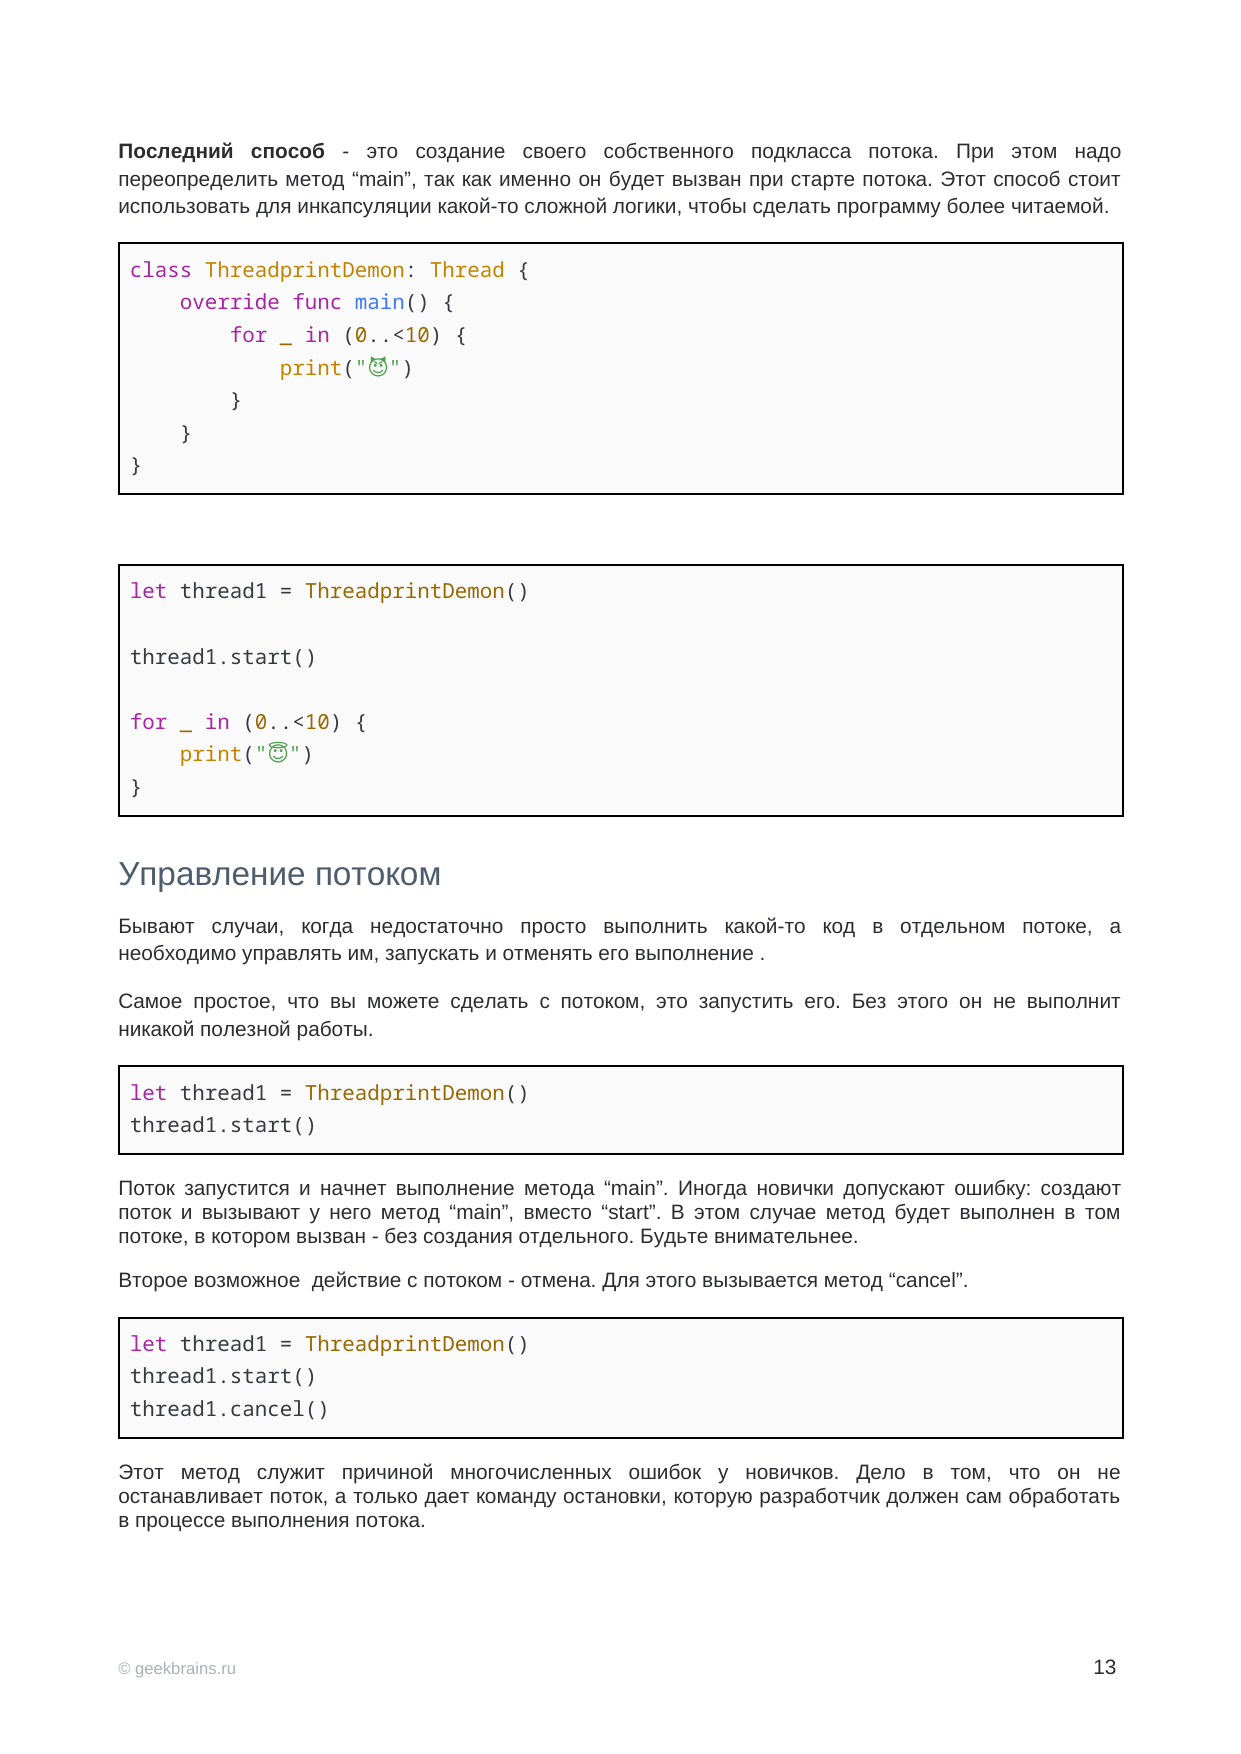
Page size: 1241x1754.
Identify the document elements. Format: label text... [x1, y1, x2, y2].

table_header let thread1 = ThreadprintDemon() thread1.start() [120, 1067, 1122, 1153]
text Последний способ - это создание своего собственного подкласса потока. При этом надо переопределить метод “main”, так как именно он будет вызван при старте потока. Этот способ стоит использовать для инкапсуляции какой-то сложной логики, чтобы сделать программу более читаемой. [118, 139, 1122, 218]
table_header let thread1 = ThreadprintDemon() thread1.start() thread1.cancel() [120, 1319, 1122, 1437]
table_header let thread1 = ThreadprintDemon() thread1.start() for _ in (0..<10) { print("😇") } [120, 566, 1122, 814]
text Этот метод служит причиной многочисленных ошибок у новичков. Дело в том, что он не останавливает поток, а только дает команду остановки, которую разработчик должен сам обработать в процессе выполнения потока. [118, 1459, 1122, 1531]
text Бывают случаи, когда недостаточно просто выполнить какой-то код в отдельном потоке, а необходимо управлять им, запускать и отменять его выполнение . [118, 913, 1122, 965]
text Самое простое, что вы можете сделать с потоком, это запустить его. Без этого он не выполнит никакой полезной работы. [118, 989, 1122, 1041]
text Второе возможное действие с потоком - отмена. Для этого вызывается метод “cancel”. [118, 1268, 1122, 1292]
table_header class ThreadprintDemon: Thread { override func main() { for _ in (0..<10) { print("😈") } } } [120, 244, 1122, 493]
subtitle Управление потоком [118, 854, 1122, 893]
text Поток запустится и начнет выполнение метода “main”. Иногда новички допускают ошибку: создают поток и вызывают у него метод “main”, вместо “start”. В этом случае метод будет выполнен в том потоке, в котором вызван - без создания отдельного. Будьте внимательнее. [118, 1176, 1122, 1247]
